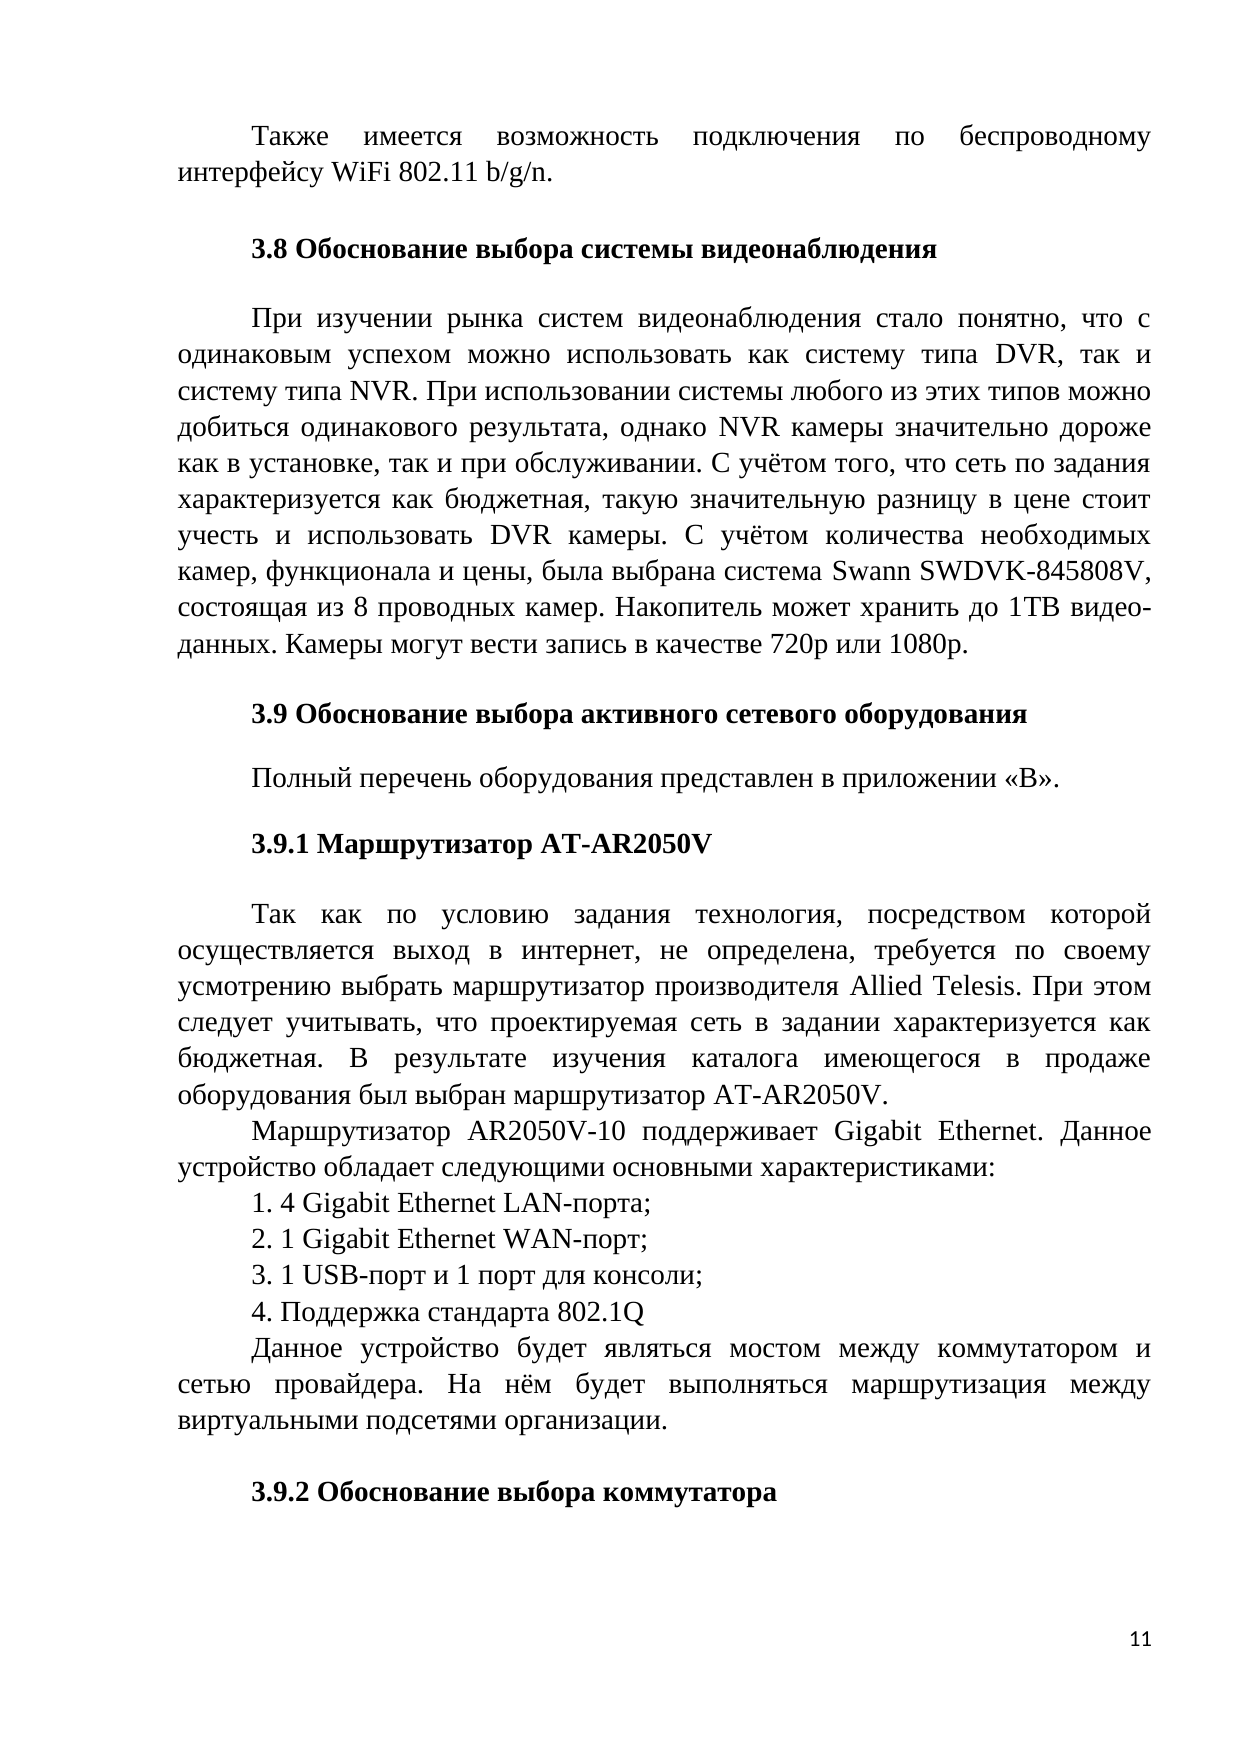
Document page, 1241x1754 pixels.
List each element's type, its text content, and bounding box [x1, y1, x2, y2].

subtitle 3.9.2 Обоснование выбора коммутатора [177, 1474, 1152, 1508]
text Маршрутизатор AR2050V-10 поддерживает Gigabit Ethernet. Данное устройство обладает следующими основными характеристиками: [177, 1113, 1152, 1183]
text 1. 4 Gigabit Ethernet LAN-порта; [177, 1185, 1152, 1219]
text Данное устройство будет являться мостом между коммутатором и сетью провайдера. На нём будет выполняться маршрутизация между виртуальными подсетями организации. [177, 1330, 1152, 1436]
text Полный перечень оборудования представлен в приложении «В». [177, 760, 1152, 793]
text Так как по условию задания технология, посредством которой осуществляется выход в интернет, не определена, требуется по своему усмотрению выбрать маршрутизатор производителя Allied Telesis. При этом следует учитывать, что проектируемая сеть в задании характеризуется как бюджетная. В результате изучения каталога имеющегося в продаже оборудования был выбран маршрутизатор AT-AR2050V. [177, 896, 1152, 1110]
subtitle 3.8 Обоснование выбора системы видеонаблюдения [177, 231, 1152, 264]
text Также имеется возможность подключения по беспроводному интерфейсу WiFi 802.11 b/g/n. [177, 118, 1152, 188]
subtitle 3.9 Обоснование выбора активного сетевого оборудования [177, 696, 1152, 730]
text 4. Поддержка стандарта 802.1Q [177, 1294, 1152, 1327]
text 3. 1 USB-порт и 1 порт для консоли; [177, 1257, 1152, 1291]
subtitle 3.9.1 Маршрутизатор AT-AR2050V [177, 826, 1152, 860]
text 2. 1 Gigabit Ethernet WAN-порт; [177, 1221, 1152, 1255]
text При изучении рынка систем видеонаблюдения стало понятно, что с одинаковым успехом можно использовать как систему типа DVR, так и систему типа NVR. При использовании системы любого из этих типов можно добиться одинакового результата, однако NVR камеры значительно дороже как в установке, так и при обслуживании. С учётом того, что сеть по задания характеризуется как бюджетная, такую значительную разницу в цене стоит учесть и использовать DVR камеры. С учётом количества необходимых камер, функционала и цены, была выбрана система Swann SWDVK-845808V, состоящая из 8 проводных камер. Накопитель может хранить до 1TB видео-данных. Камеры могут вести запись в качестве 720p или 1080p. [177, 300, 1152, 659]
